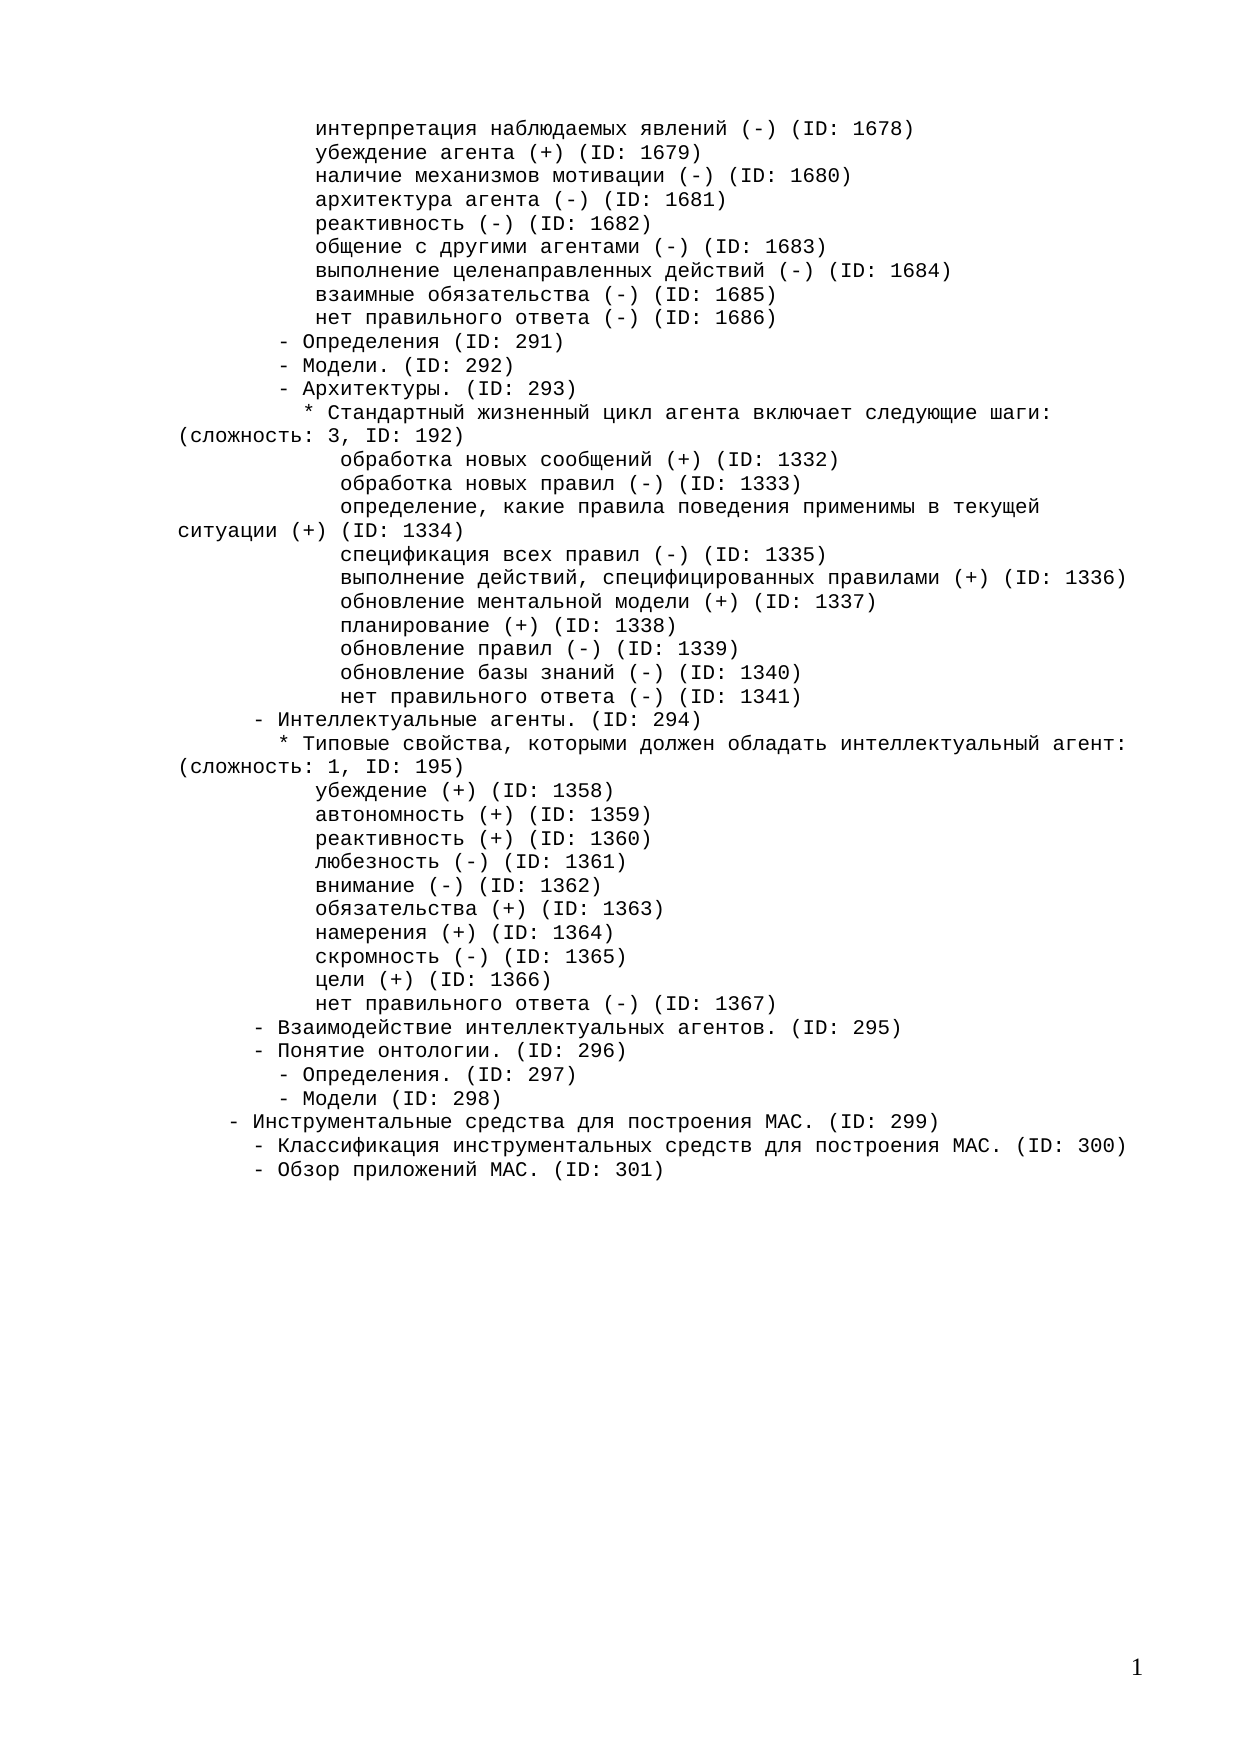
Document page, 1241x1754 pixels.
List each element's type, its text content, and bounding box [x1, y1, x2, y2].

text внимание (-) (ID: 1362) [177, 875, 1152, 898]
text - Обзор приложений МАС. (ID: 301) [177, 1158, 1152, 1182]
text - Модели. (ID: 292) [177, 354, 1152, 378]
text спецификация всех правил (-) (ID: 1335) [177, 544, 1152, 567]
text обязательства (+) (ID: 1363) [177, 898, 1152, 922]
text - Понятие онтологии. (ID: 296) [177, 1040, 1152, 1064]
text - Архитектуры. (ID: 293) [177, 378, 1152, 402]
text убеждение агента (+) (ID: 1679) [177, 142, 1152, 165]
text намерения (+) (ID: 1364) [177, 922, 1152, 946]
text интерпретация наблюдаемых явлений (-) (ID: 1678) [177, 118, 1152, 142]
text реактивность (-) (ID: 1682) [177, 213, 1152, 236]
text нет правильного ответа (-) (ID: 1367) [177, 993, 1152, 1017]
text нет правильного ответа (-) (ID: 1341) [177, 686, 1152, 709]
text - Модели (ID: 298) [177, 1088, 1152, 1111]
text взаимные обязательства (-) (ID: 1685) [177, 284, 1152, 307]
text наличие механизмов мотивации (-) (ID: 1680) [177, 165, 1152, 189]
text обновление правил (-) (ID: 1339) [177, 638, 1152, 662]
text нет правильного ответа (-) (ID: 1686) [177, 307, 1152, 331]
text убеждение (+) (ID: 1358) [177, 780, 1152, 804]
text выполнение действий, специфицированных правилами (+) (ID: 1336) [177, 567, 1152, 591]
text обновление базы знаний (-) (ID: 1340) [177, 662, 1152, 686]
text - Определения. (ID: 297) [177, 1064, 1152, 1088]
text скромность (-) (ID: 1365) [177, 946, 1152, 969]
text автономность (+) (ID: 1359) [177, 804, 1152, 827]
text - Интеллектуальные агенты. (ID: 294) [177, 709, 1152, 733]
text - Классификация инструментальных средств для построения МАС. (ID: 300) [177, 1135, 1152, 1158]
text - Определения (ID: 291) [177, 331, 1152, 354]
text обновление ментальной модели (+) (ID: 1337) [177, 591, 1152, 615]
text выполнение целенаправленных действий (-) (ID: 1684) [177, 260, 1152, 284]
text любезность (-) (ID: 1361) [177, 851, 1152, 875]
text * Стандартный жизненный цикл агента включает следующие шаги: (сложность: 3, ID: 192) [177, 402, 1152, 449]
text - Инструментальные средства для построения МАС. (ID: 299) [177, 1111, 1152, 1135]
text цели (+) (ID: 1366) [177, 969, 1152, 993]
text реактивность (+) (ID: 1360) [177, 827, 1152, 851]
text - Взаимодействие интеллектуальных агентов. (ID: 295) [177, 1017, 1152, 1040]
text обработка новых правил (-) (ID: 1333) [177, 473, 1152, 496]
text * Типовые свойства, которыми должен обладать интеллектуальный агент: (сложность: 1, ID: 195) [177, 733, 1152, 780]
text определение, какие правила поведения применимы в текущей ситуации (+) (ID: 1334) [177, 496, 1152, 544]
text обработка новых сообщений (+) (ID: 1332) [177, 449, 1152, 473]
text планирование (+) (ID: 1338) [177, 615, 1152, 638]
text архитектура агента (-) (ID: 1681) [177, 189, 1152, 213]
text общение с другими агентами (-) (ID: 1683) [177, 236, 1152, 260]
